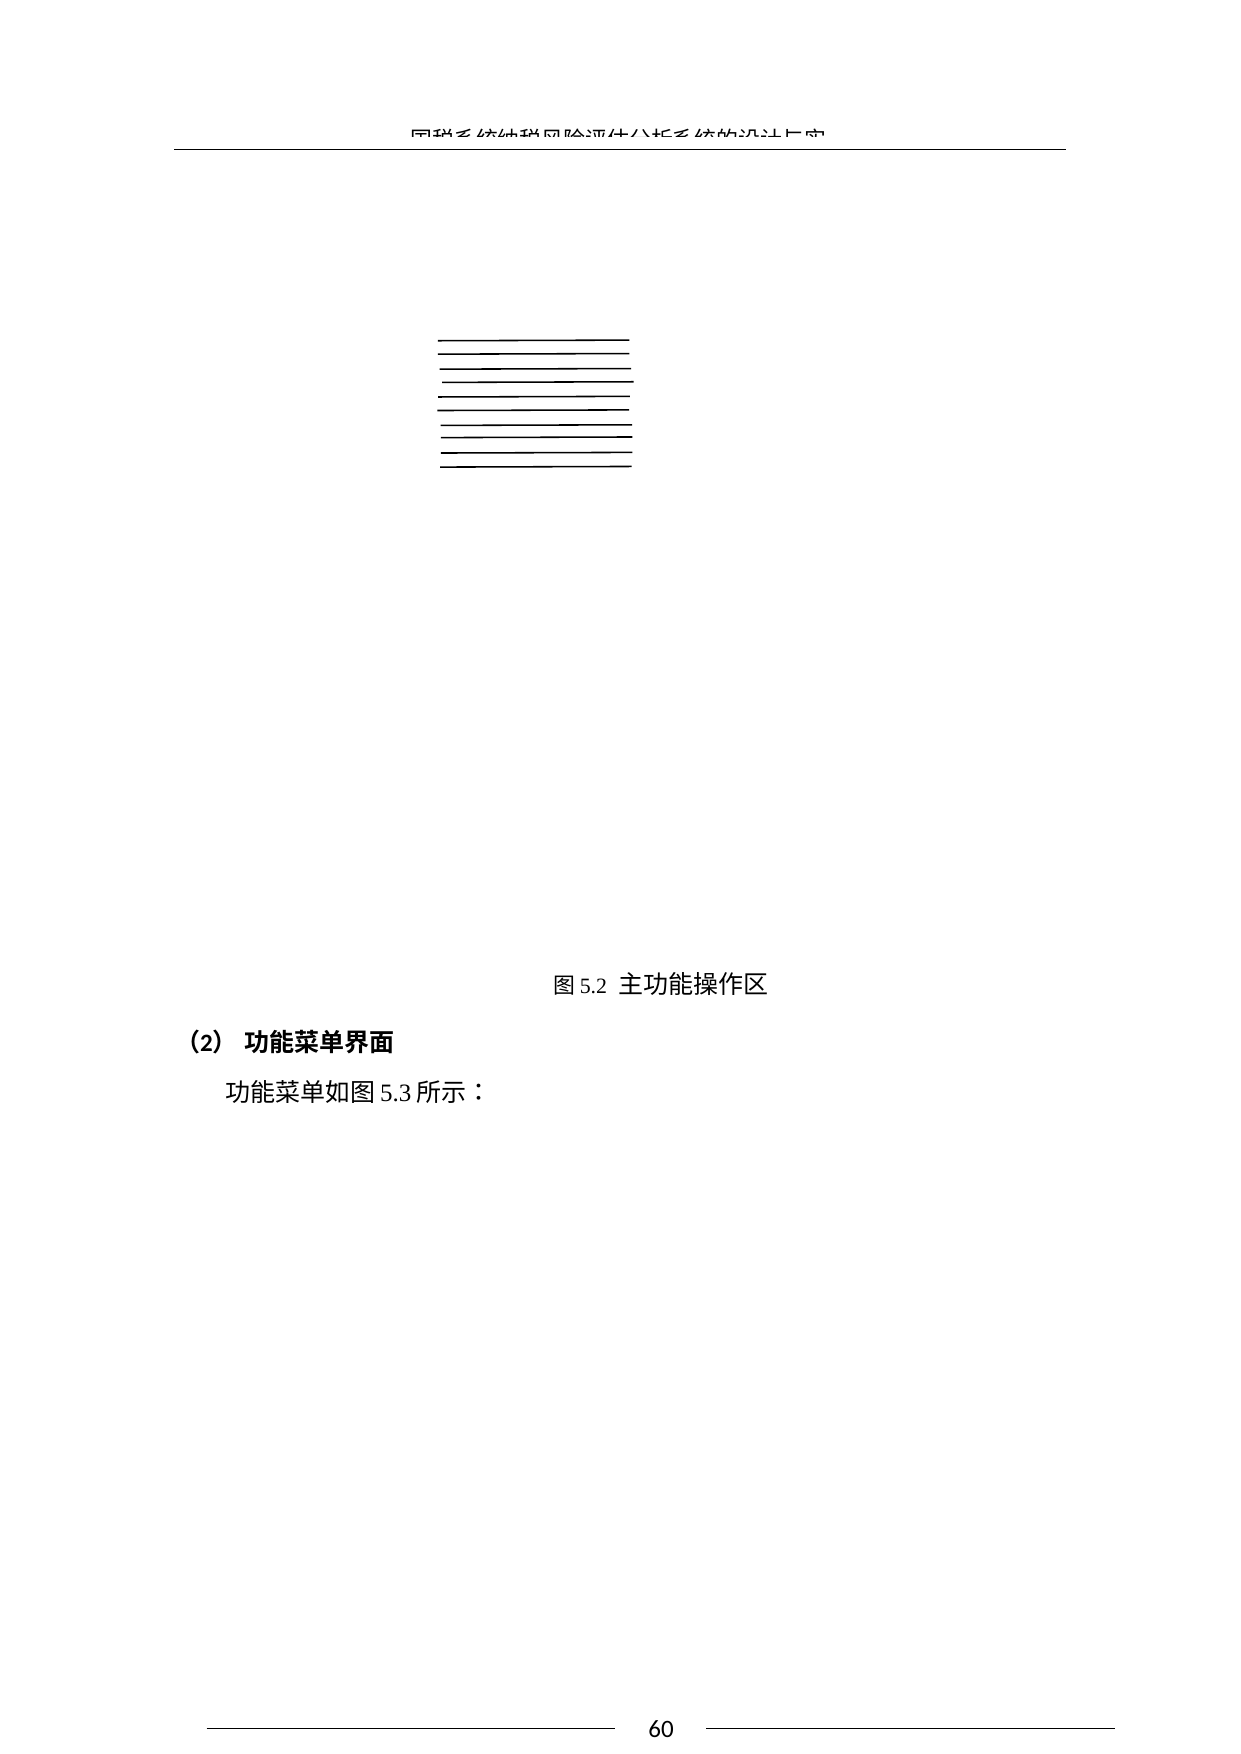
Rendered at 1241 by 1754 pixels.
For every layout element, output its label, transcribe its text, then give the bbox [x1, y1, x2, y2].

picture [193, 147, 1188, 919]
text 图5.2 主功能操作区 [175, 967, 1146, 1000]
text 功能菜单如图5.3所示： [175, 1059, 1146, 1107]
subtitle （2） 功能菜单界面 [175, 1025, 1146, 1059]
